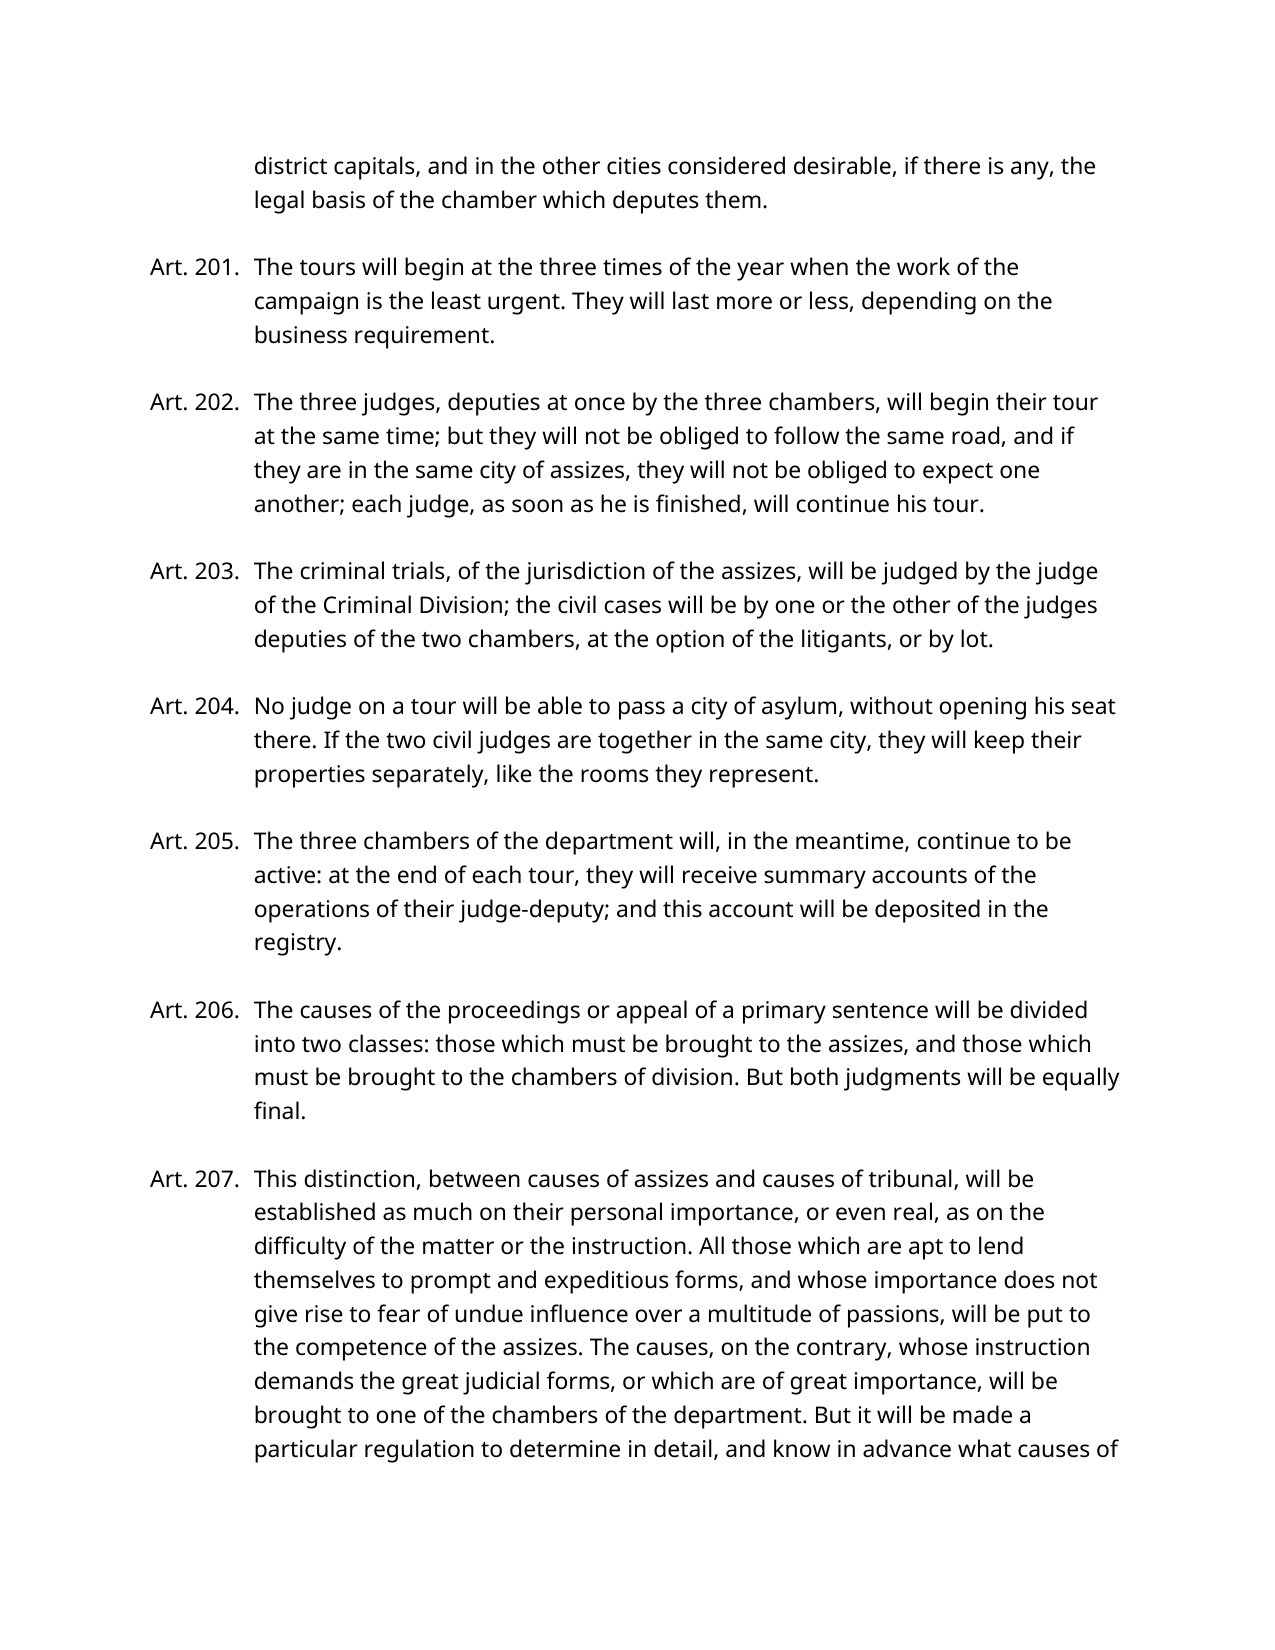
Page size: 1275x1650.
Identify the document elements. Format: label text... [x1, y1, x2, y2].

text No judge on a tour will be able to pass a city of asylum, without opening his seat there. If the two civil judges are together in the same city, they will keep their properties separately, like the rooms they represent. [150, 690, 1125, 822]
text The criminal trials, of the jurisdiction of the assizes, will be judged by the judge of the Criminal Division; the civil cases will be by one or the other of the judges deputies of the two chambers, at the option of the litigants, or by lot. [150, 555, 1125, 687]
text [150, 150, 1125, 249]
text The tours will begin at the three times of the year when the work of the campaign is the least urgent. They will last more or less, depending on the business requirement. [150, 251, 1125, 384]
text The three chambers of the department will, in the meantime, continue to be active: at the end of each tour, they will receive summary accounts of the operations of their judge-deputy; and this account will be deposited in the registry. [150, 825, 1125, 991]
text The three judges, deputies at once by the three chambers, will begin their tour at the same time; but they will not be obliged to follow the same road, and if they are in the same city of assizes, they will not be obliged to expect one another; each judge, as soon as he is finished, will continue his tour. [150, 386, 1125, 552]
text The causes of the proceedings or appeal of a primary sentence will be divided into two classes: those which must be brought to the assizes, and those which must be brought to the chambers of division. But both judgments will be equally final. [150, 994, 1125, 1160]
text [150, 1162, 1125, 1464]
